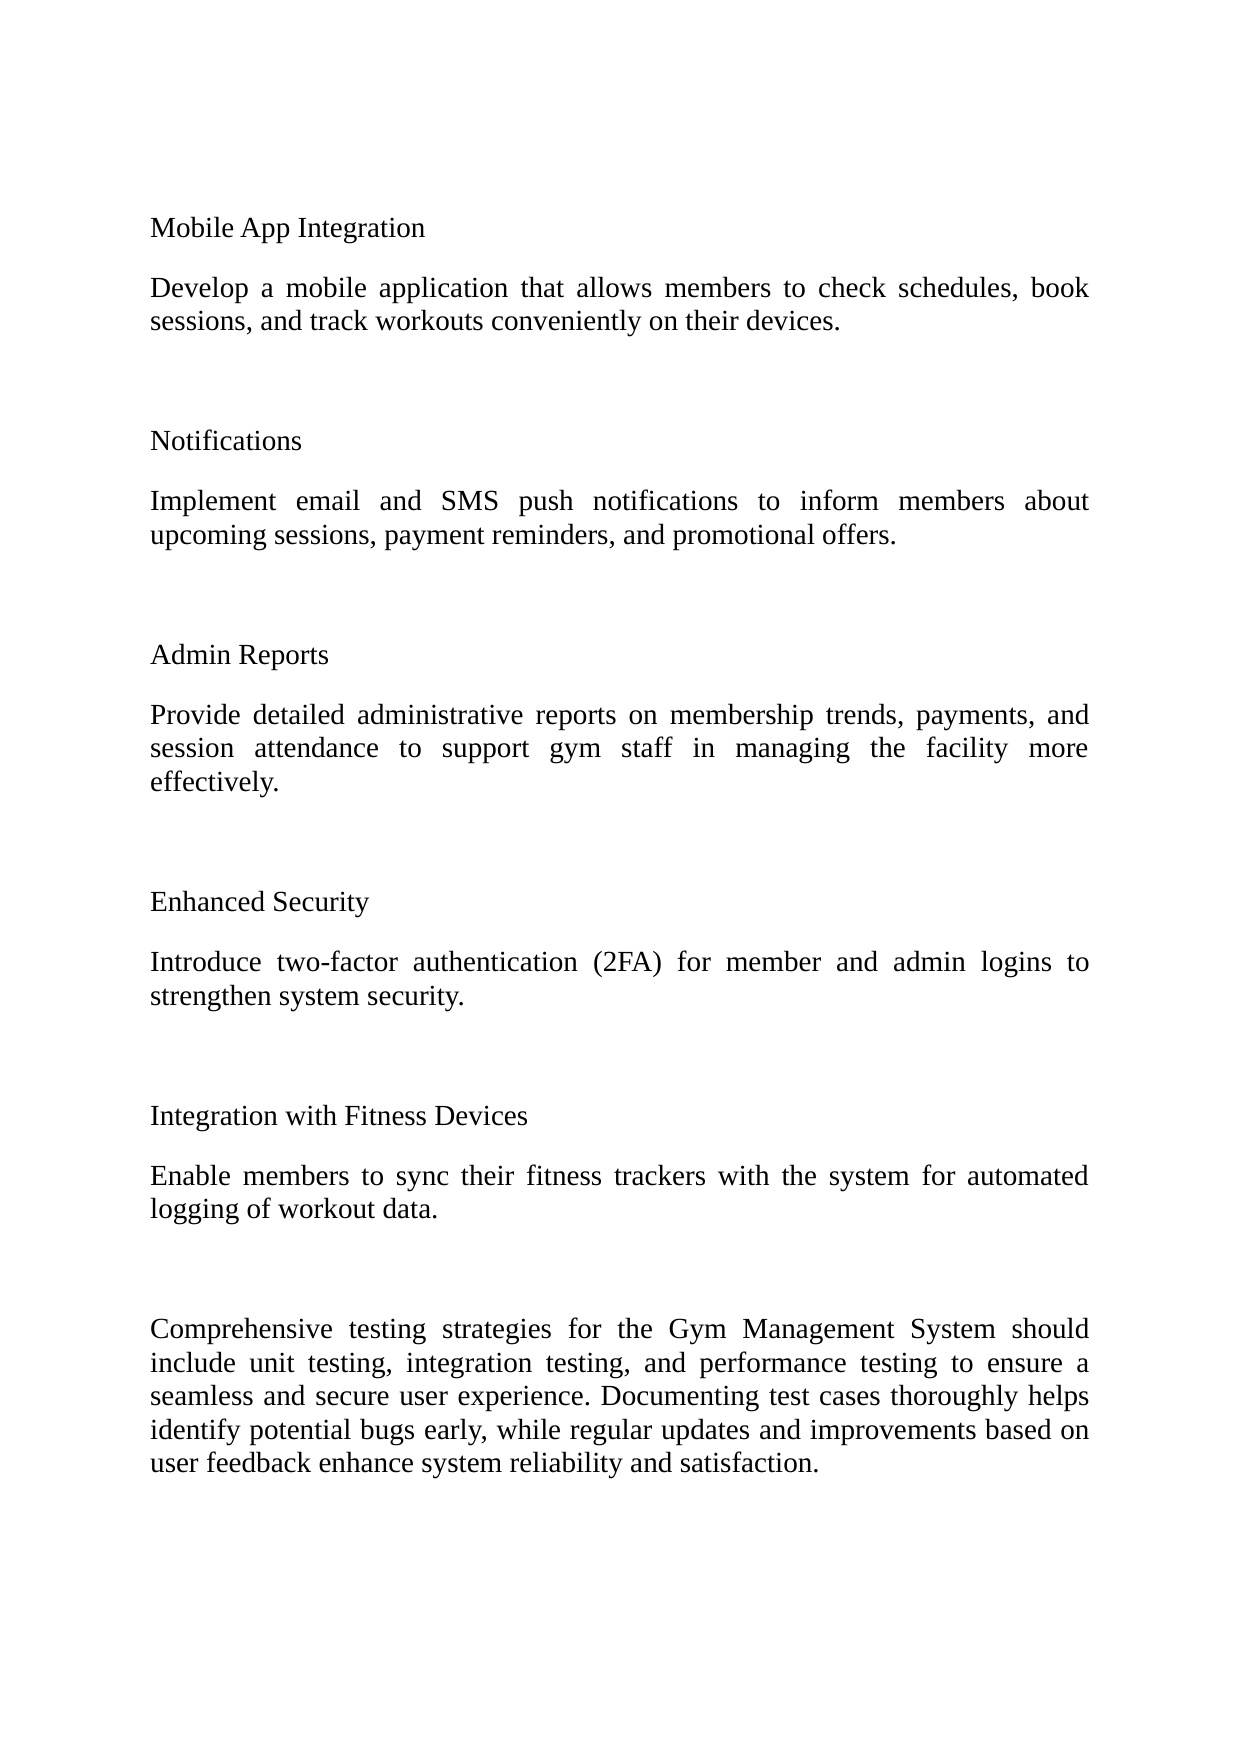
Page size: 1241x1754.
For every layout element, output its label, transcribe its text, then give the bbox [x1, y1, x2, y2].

text Admin Reports [150, 637, 1090, 671]
text Notifications [150, 423, 1090, 457]
text Implement email and SMS push notifications to inform members about upcoming sessions, payment reminders, and promotional offers. [150, 483, 1090, 551]
text Comprehensive testing strategies for the Gym Management System should include unit testing, integration testing, and performance testing to ensure a seamless and secure user experience. Documenting test cases thoroughly helps identify potential bugs early, while regular updates and improvements based on user feedback enhance system reliability and satisfaction. [150, 1311, 1090, 1479]
text Enable members to sync their fitness trackers with the system for automated logging of workout data. [150, 1158, 1090, 1225]
text Introduce two-factor authentication (2FA) for member and admin logins to strengthen system security. [150, 944, 1090, 1011]
text Mobile App Integration [150, 210, 1090, 243]
text Provide detailed administrative reports on membership trends, payments, and session attendance to support gym staff in managing the facility more effectively. [150, 697, 1090, 798]
text Develop a mobile application that allows members to check schedules, book sessions, and track workouts conveniently on their devices. [150, 270, 1090, 337]
text Integration with Fitness Devices [150, 1098, 1090, 1131]
text Enhanced Security [150, 884, 1090, 918]
